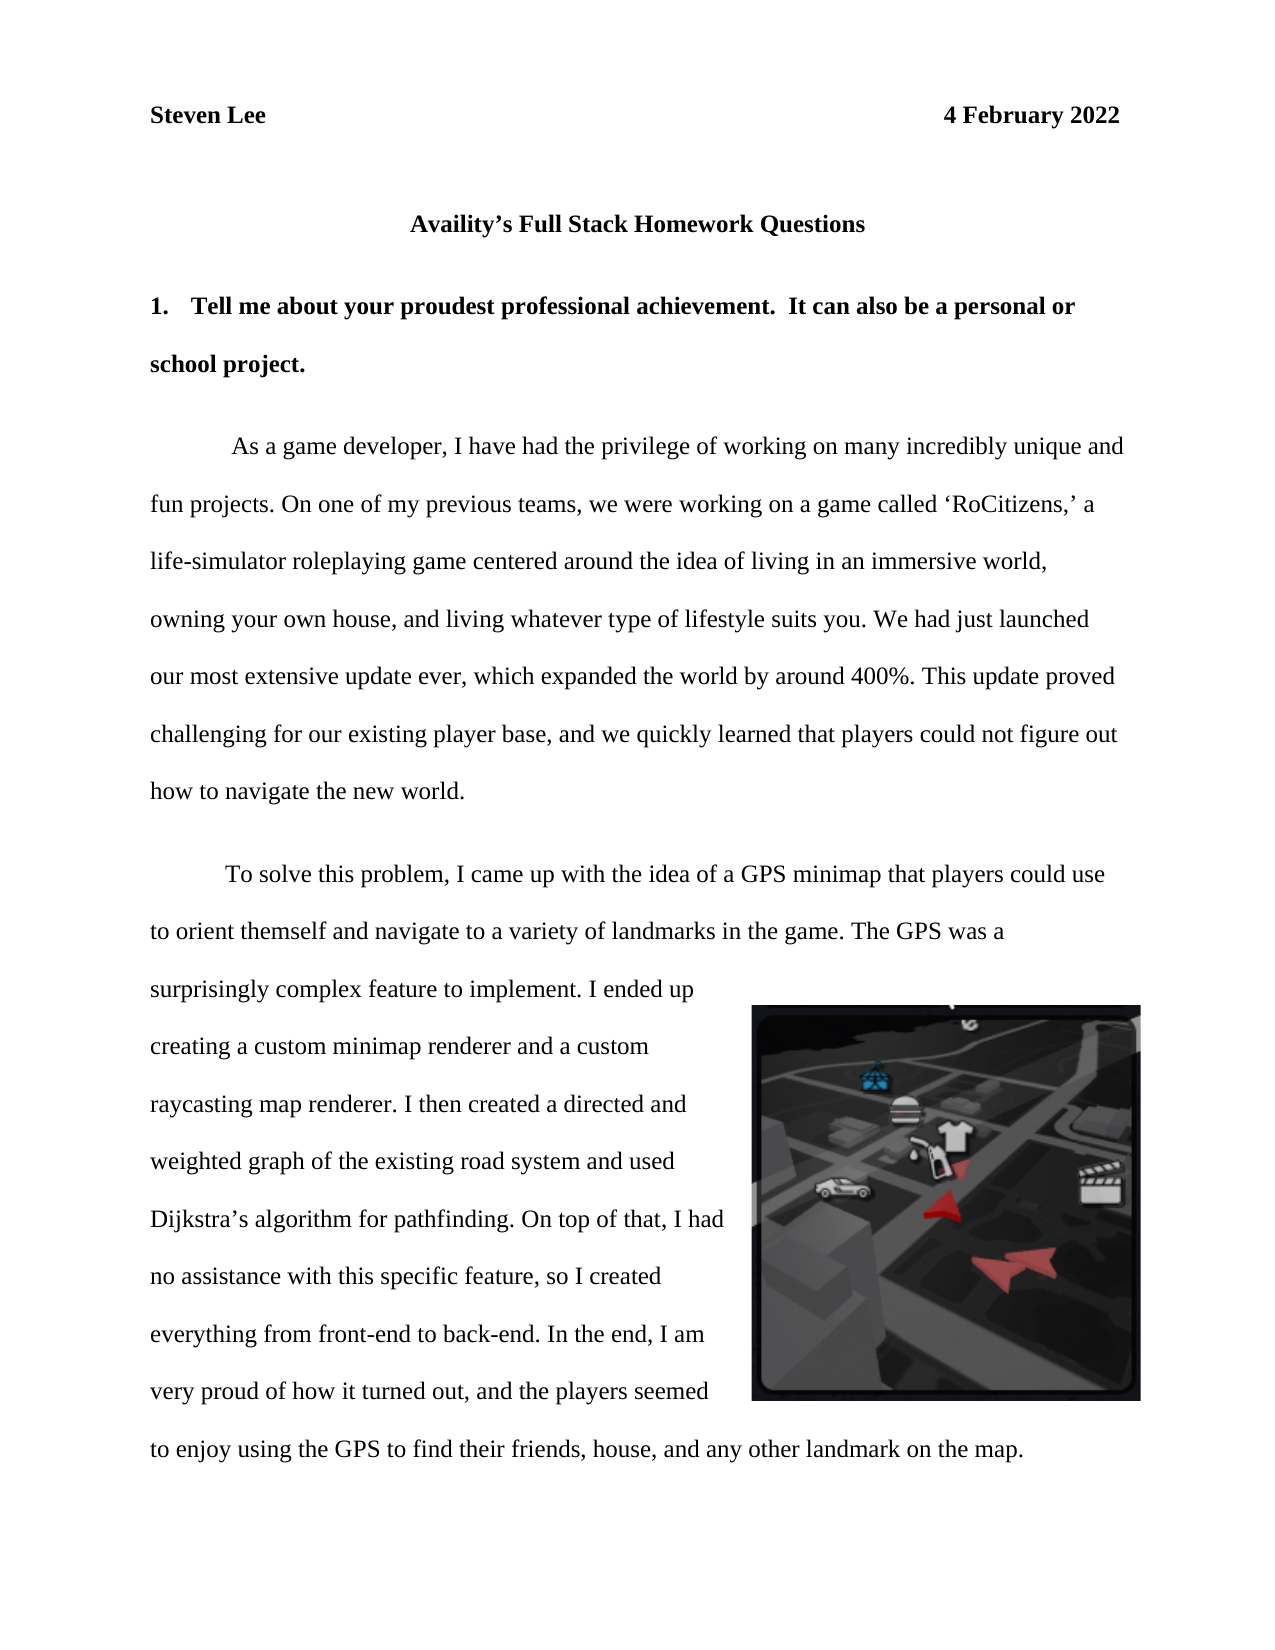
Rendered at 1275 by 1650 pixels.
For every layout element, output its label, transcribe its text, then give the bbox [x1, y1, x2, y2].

text 1. Tell me about your proudest professional achievement. It can also be a personal or school project. [150, 291, 1125, 378]
picture [751, 1005, 1141, 1401]
text Availity’s Full Stack Homework Questions [150, 209, 1125, 238]
text As a game developer, I have had the privilege of working on many incredibly unique and fun projects. On one of my previous teams, we were working on a game called ‘RoCitizens,’ a life-simulator roleplaying game centered around the idea of living in an immersive world, owning your own house, and living whatever type of lifestyle suits you. We had just launched our most extensive update ever, which expanded the world by around 400%. This update proved challenging for our existing player base, and we quickly learned that players could not figure out how to navigate the new world. [150, 431, 1125, 805]
